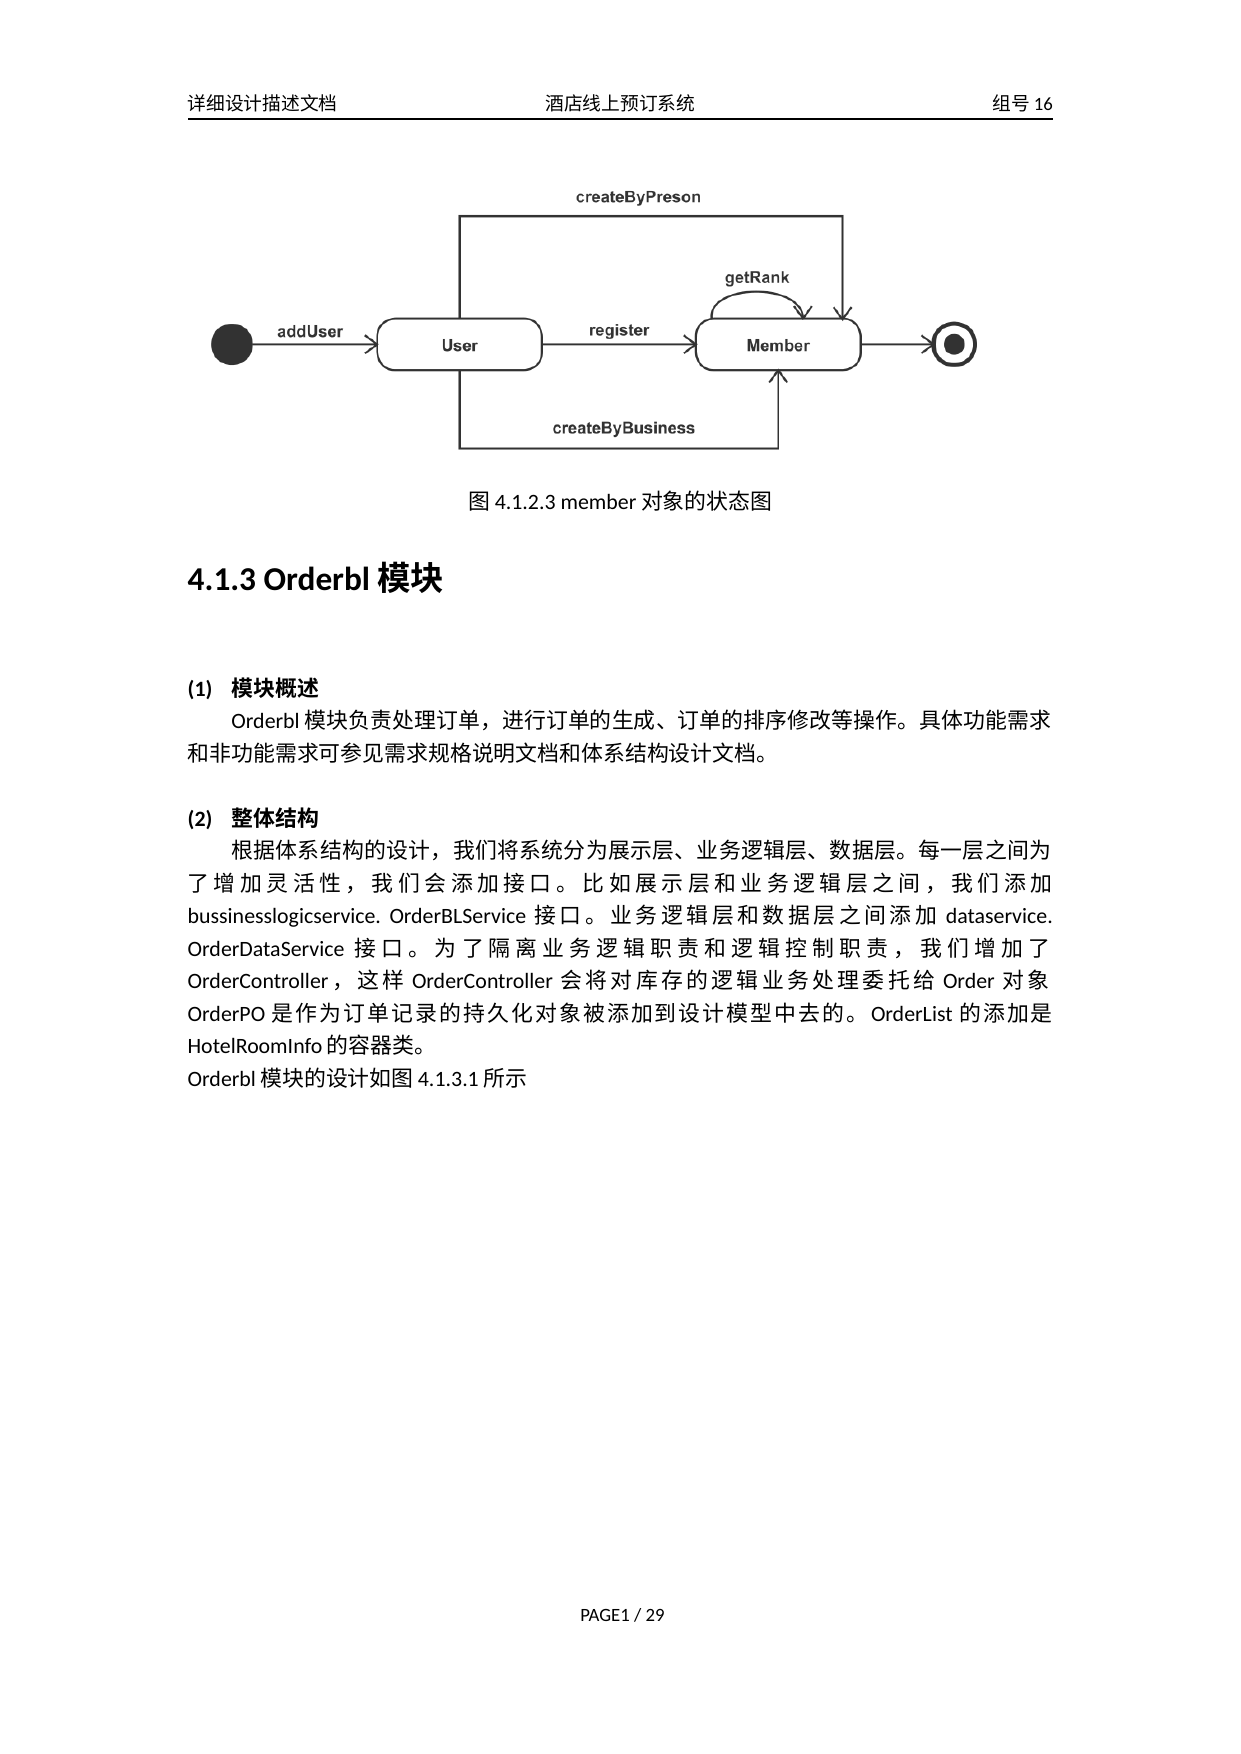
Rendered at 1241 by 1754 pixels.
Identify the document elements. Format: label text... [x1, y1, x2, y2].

text (2) 整体结构 [187, 800, 1053, 833]
text 图4.1.2.3 member对象的状态图 [187, 483, 1053, 516]
text Orderbl模块负责处理订单，进行订单的生成、订单的排序修改等操作。具体功能需求和非功能需求可参见需求规格说明文档和体系结构设计文档。 [187, 703, 1053, 768]
picture [187, 158, 1053, 462]
text Orderbl模块的设计如图4.1.3.1所示 [187, 1060, 1053, 1093]
text 根据体系结构的设计，我们将系统分为展示层、业务逻辑层、数据层。每一层之间为了增加灵活性，我们会添加接口。比如展示层和业务逻辑层之间，我们添加bussinesslogicservice. OrderBLService接口。业务逻辑层和数据层之间添加dataservice. OrderDataService接口。为了隔离业务逻辑职责和逻辑控制职责，我们增加了OrderController，这样OrderController会将对库存的逻辑业务处理委托给Order对象。OrderPO是作为订单记录的持久化对象被添加到设计模型中去的。OrderList的添加是HotelRoomInfo的容器类。 [187, 833, 1053, 1060]
subtitle 4.1.3 Orderbl模块 [187, 543, 1053, 608]
text (1) 模块概述 [187, 670, 1053, 703]
